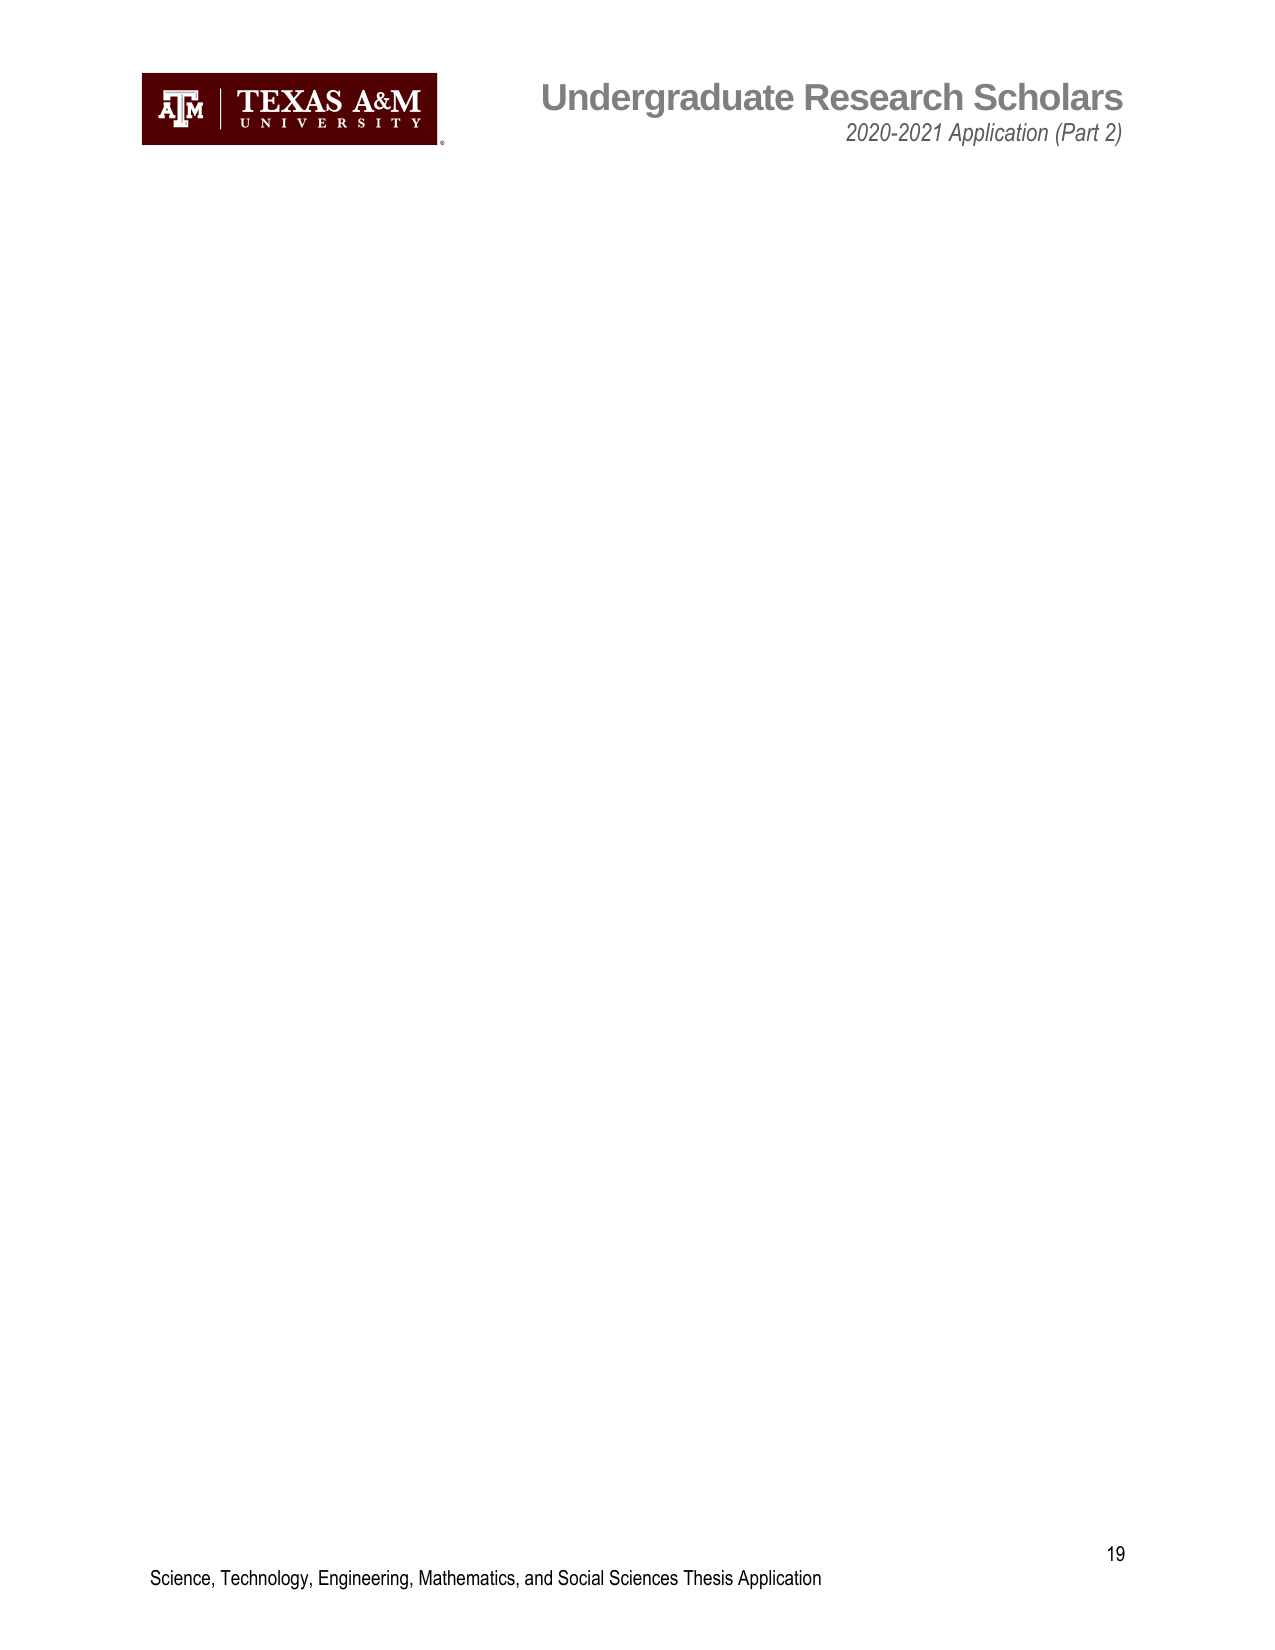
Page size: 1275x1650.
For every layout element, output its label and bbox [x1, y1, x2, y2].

picture [141, 71, 445, 147]
